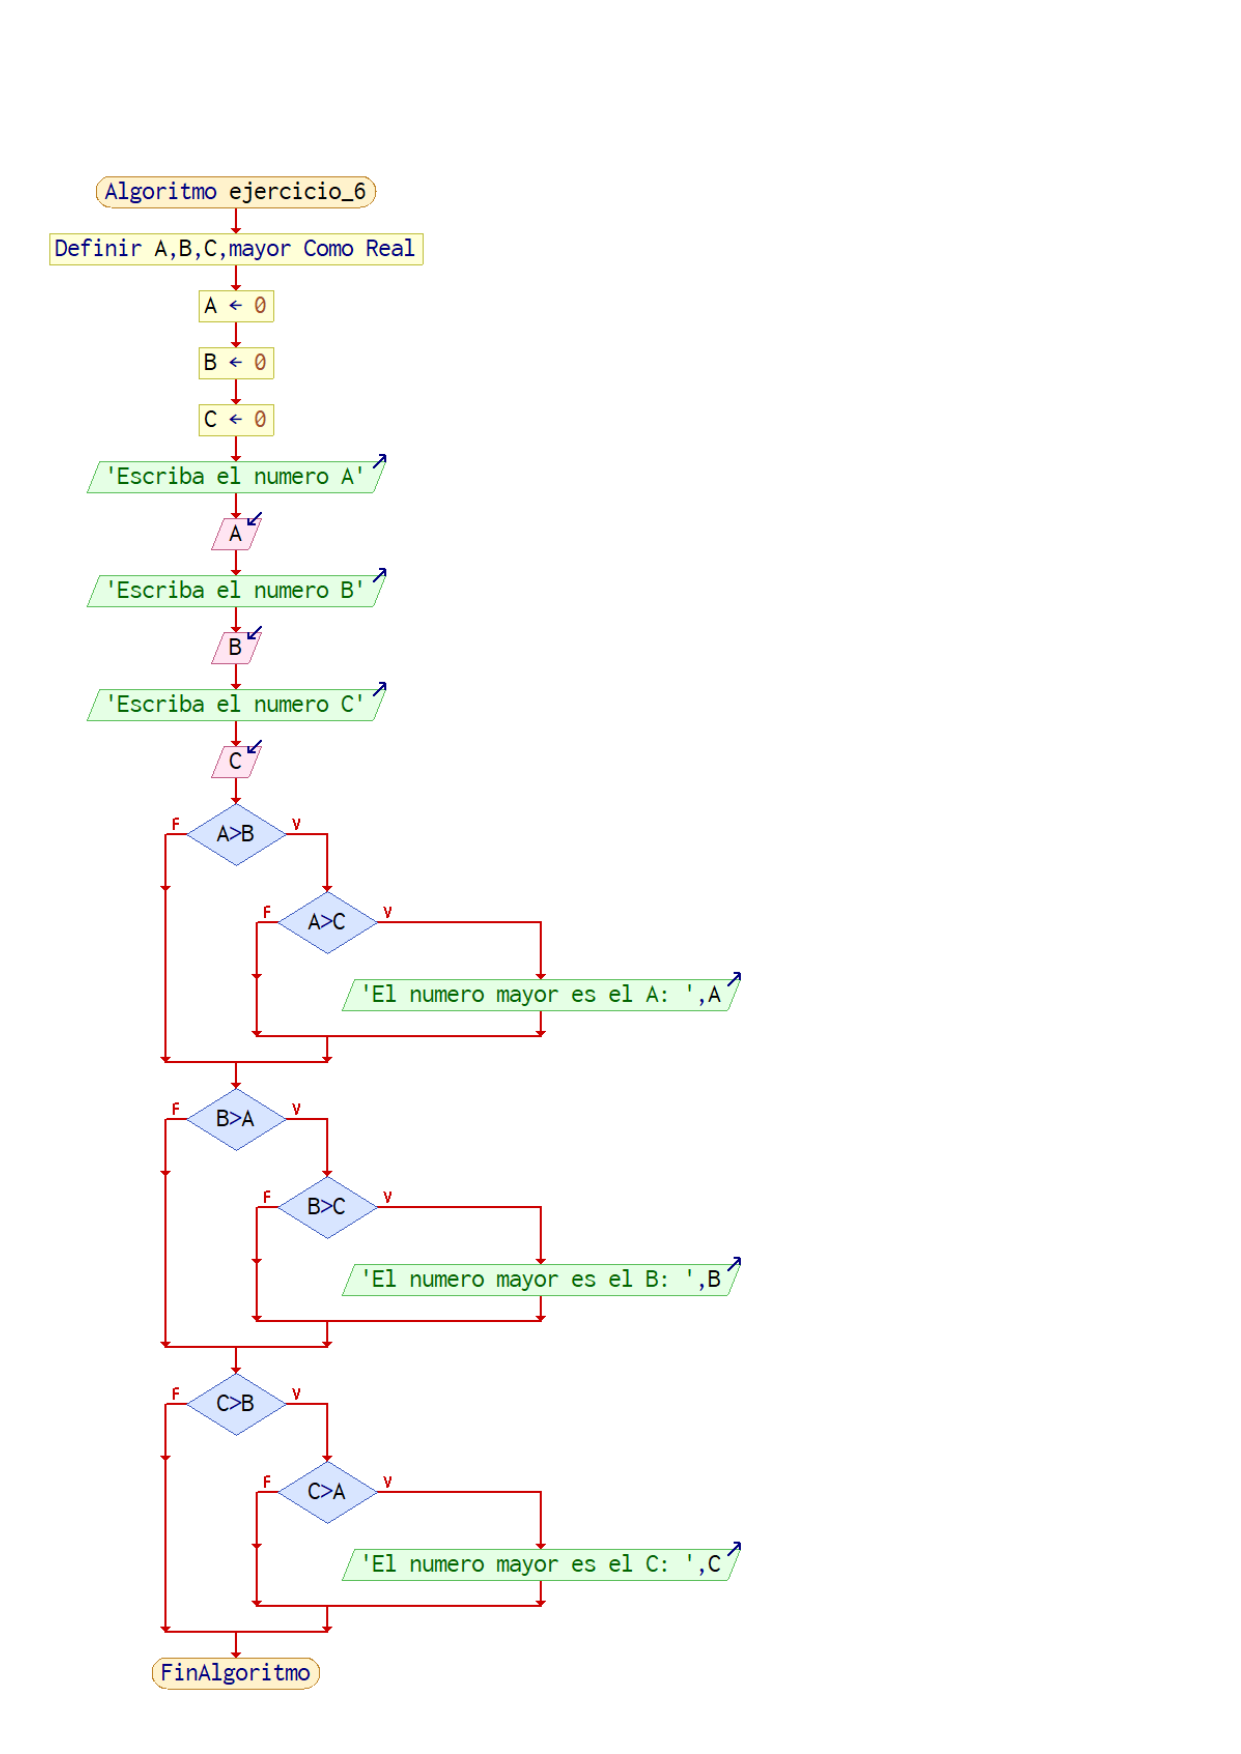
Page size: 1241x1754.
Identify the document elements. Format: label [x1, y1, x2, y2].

picture [39, 166, 744, 1725]
